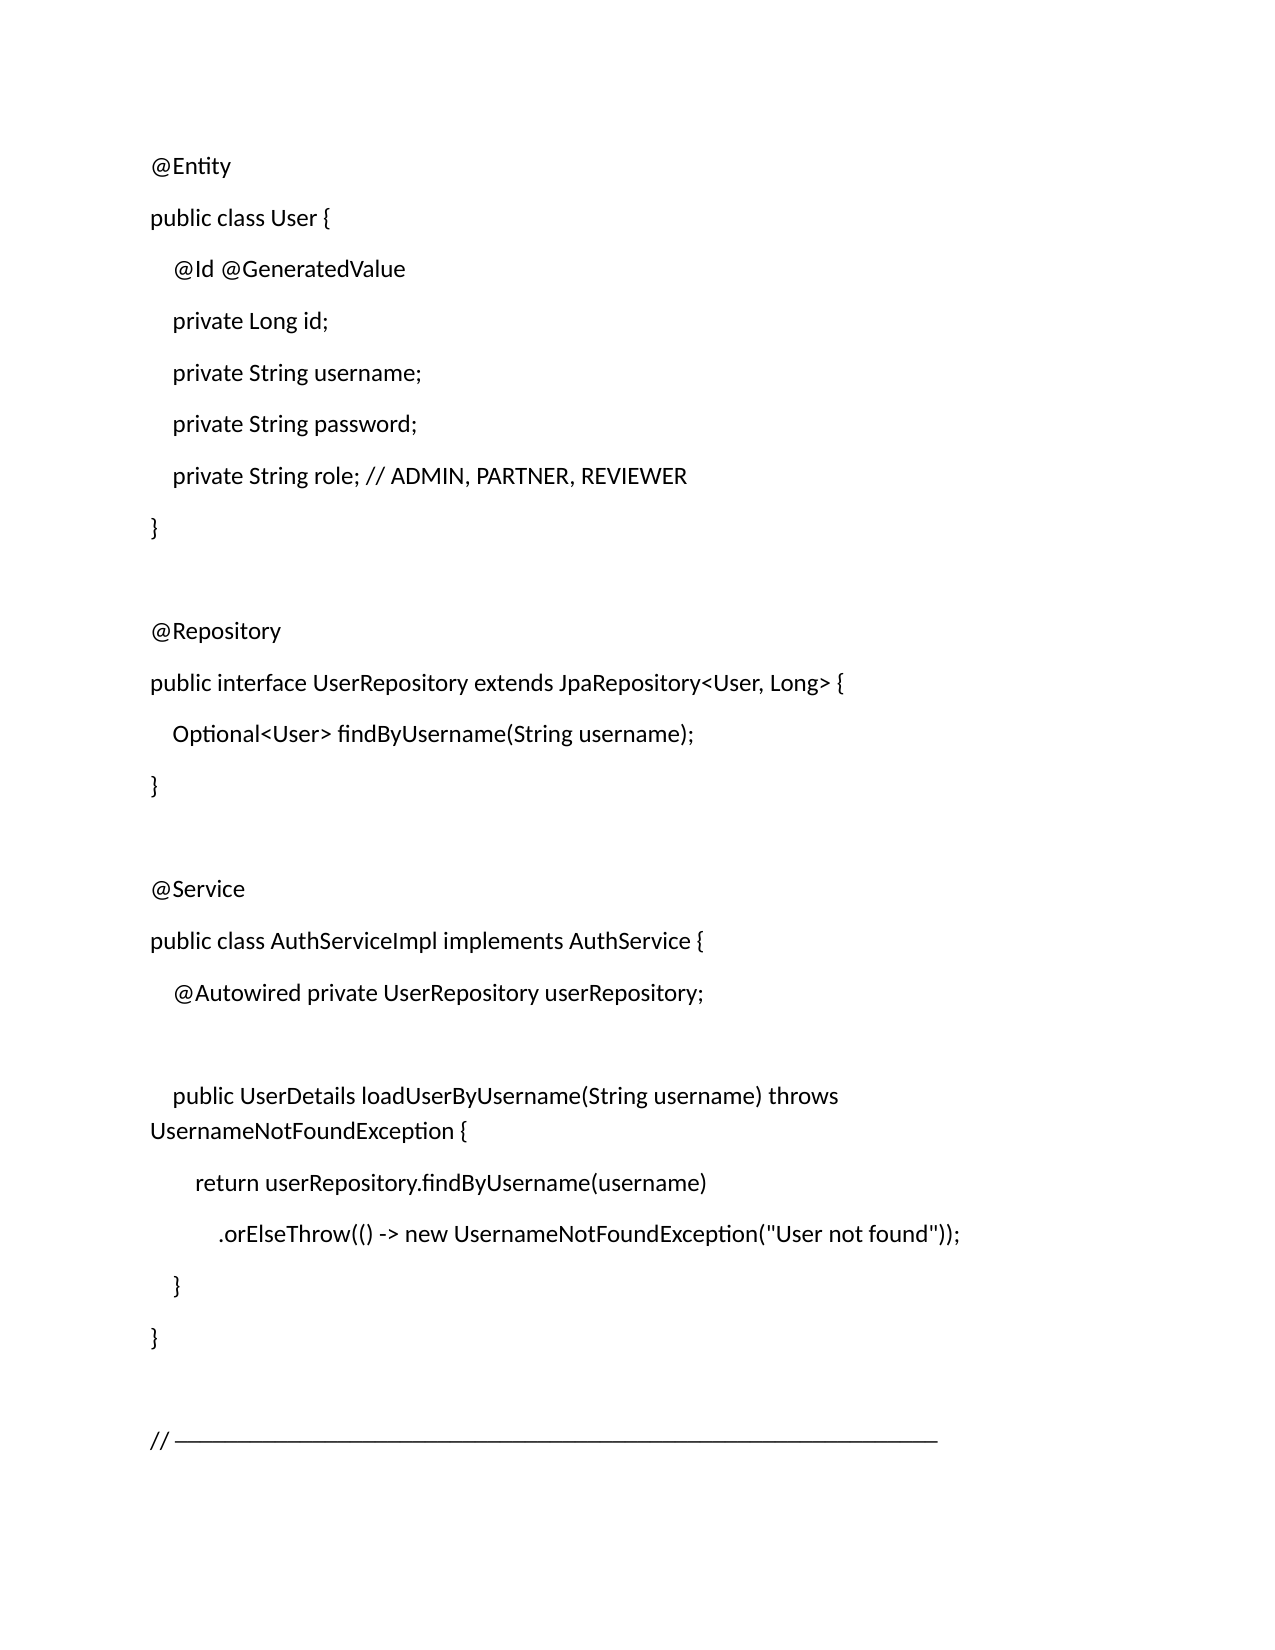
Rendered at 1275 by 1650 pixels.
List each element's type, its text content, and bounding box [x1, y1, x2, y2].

text private String username; [150, 357, 1125, 387]
text @Entity [150, 150, 1125, 181]
text @Service [150, 873, 1125, 904]
text public interface UserRepository extends JpaRepository<User, Long> { [150, 667, 1125, 697]
text private String role; // ADMIN, PARTNER, REVIEWER [150, 460, 1125, 491]
text private Long id; [150, 305, 1125, 336]
text public class User { [150, 202, 1125, 232]
text } [150, 512, 1125, 542]
text public class AuthServiceImpl implements AuthService { [150, 925, 1125, 956]
text public UserDetails loadUserByUsername(String username) throws UsernameNotFoundException { [150, 1080, 1125, 1146]
text return userRepository.findByUsername(username) [150, 1167, 1125, 1197]
text } [150, 1270, 1125, 1301]
text @Autowired private UserRepository userRepository; [150, 977, 1125, 1007]
text } [150, 770, 1125, 801]
text @Id @GeneratedValue [150, 253, 1125, 284]
text .orElseThrow(() -> new UsernameNotFoundException("User not found")); [150, 1218, 1125, 1249]
text Optional<User> findByUsername(String username); [150, 718, 1125, 749]
text } [150, 1322, 1125, 1352]
text @Repository [150, 615, 1125, 646]
text private String password; [150, 408, 1125, 439]
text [150, 1425, 1125, 1456]
